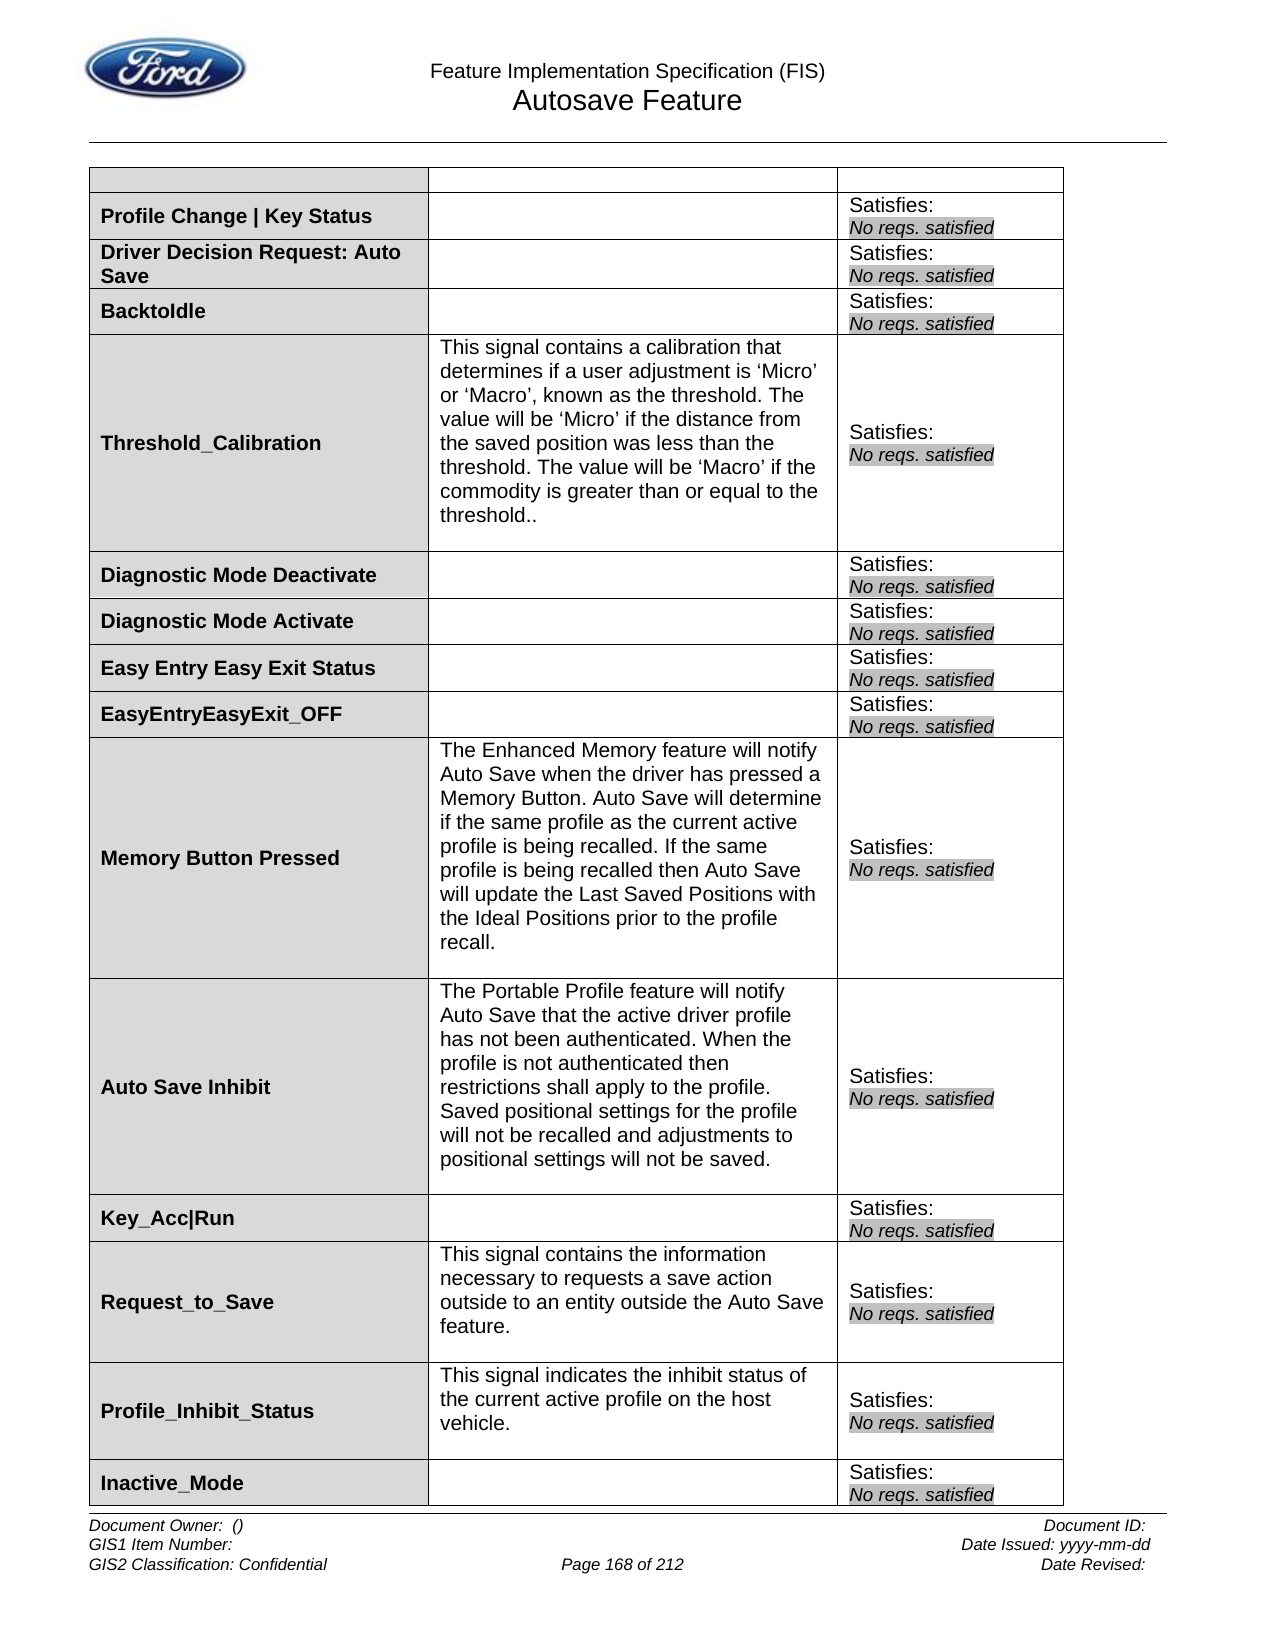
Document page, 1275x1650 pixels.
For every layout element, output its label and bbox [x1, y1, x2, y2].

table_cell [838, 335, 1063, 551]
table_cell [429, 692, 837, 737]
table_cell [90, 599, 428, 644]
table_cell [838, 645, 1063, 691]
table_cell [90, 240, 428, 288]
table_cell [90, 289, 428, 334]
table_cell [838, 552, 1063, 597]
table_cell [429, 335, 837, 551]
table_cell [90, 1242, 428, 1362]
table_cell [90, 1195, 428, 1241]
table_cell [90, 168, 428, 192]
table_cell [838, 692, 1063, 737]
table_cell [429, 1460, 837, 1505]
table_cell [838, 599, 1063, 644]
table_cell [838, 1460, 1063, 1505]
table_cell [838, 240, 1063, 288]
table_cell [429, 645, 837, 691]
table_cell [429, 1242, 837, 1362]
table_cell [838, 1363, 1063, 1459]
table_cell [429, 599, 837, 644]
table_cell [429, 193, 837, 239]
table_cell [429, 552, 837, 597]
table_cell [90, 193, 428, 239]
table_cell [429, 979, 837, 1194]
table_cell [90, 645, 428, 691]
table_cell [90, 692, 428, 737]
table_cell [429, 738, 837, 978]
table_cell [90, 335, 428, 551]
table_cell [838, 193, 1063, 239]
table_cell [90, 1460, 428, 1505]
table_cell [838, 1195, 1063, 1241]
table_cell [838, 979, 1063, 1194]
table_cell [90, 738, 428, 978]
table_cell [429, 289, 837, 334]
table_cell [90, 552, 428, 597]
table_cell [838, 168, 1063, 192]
picture [65, 18, 266, 119]
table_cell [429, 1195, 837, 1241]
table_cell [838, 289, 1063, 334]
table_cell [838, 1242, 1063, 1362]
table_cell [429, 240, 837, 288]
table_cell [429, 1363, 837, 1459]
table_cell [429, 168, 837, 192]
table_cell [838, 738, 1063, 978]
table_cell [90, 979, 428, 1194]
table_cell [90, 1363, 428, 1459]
